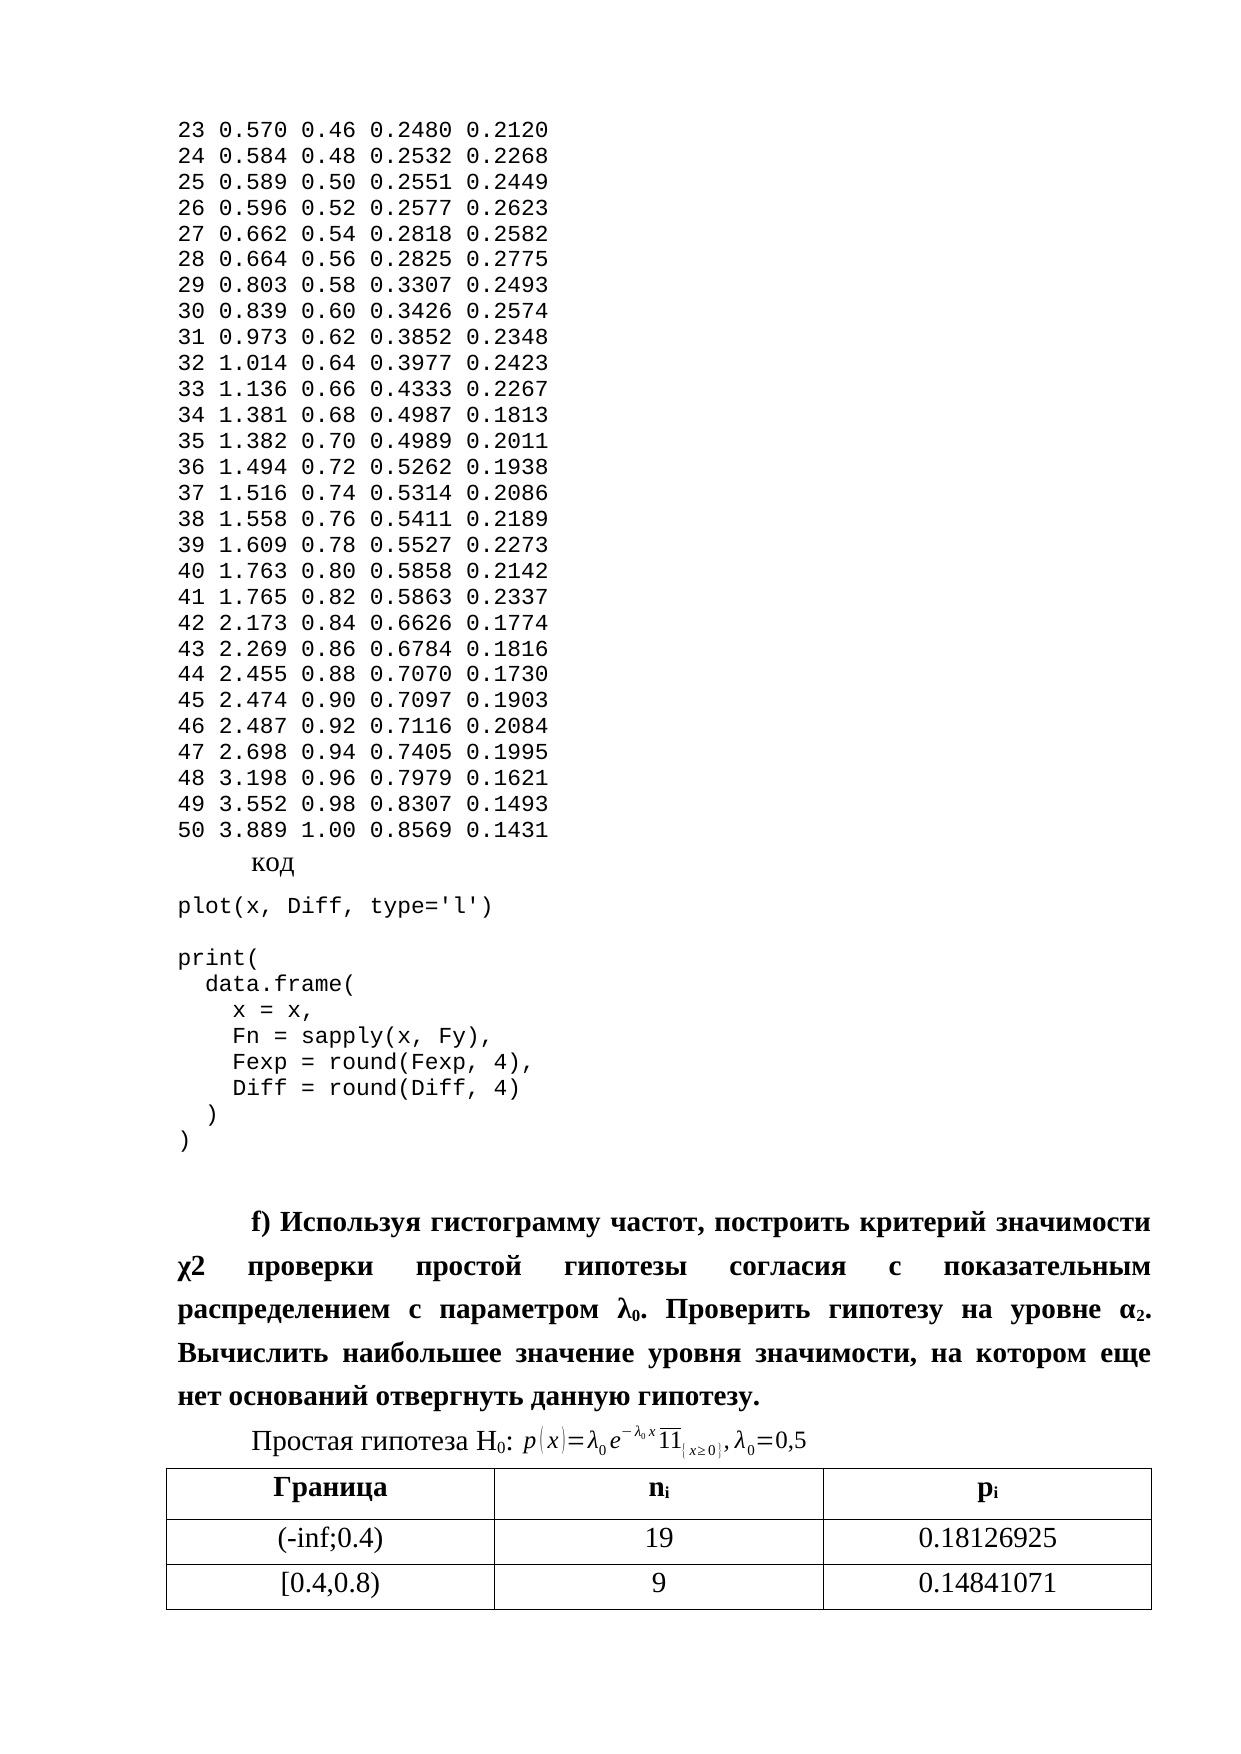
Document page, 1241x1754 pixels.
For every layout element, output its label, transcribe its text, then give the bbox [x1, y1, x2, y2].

subtitle Fn = sapply(x, Fy), [177, 1024, 1152, 1050]
subtitle 35 1.382 0.70 0.4989 0.2011 [177, 429, 1152, 455]
subtitle 27 0.662 0.54 0.2818 0.2582 [177, 222, 1152, 248]
subtitle ) [177, 1128, 1152, 1154]
table_header Граница [167, 1469, 494, 1519]
subtitle 25 0.589 0.50 0.2551 0.2449 [177, 170, 1152, 196]
table_cell [0.4,0.8) [167, 1565, 494, 1608]
table_cell 19 [495, 1520, 823, 1564]
subtitle 44 2.455 0.88 0.7070 0.1730 [177, 663, 1152, 689]
subtitle 48 3.198 0.96 0.7979 0.1621 [177, 767, 1152, 792]
subtitle 32 1.014 0.64 0.3977 0.2423 [177, 352, 1152, 377]
subtitle plot(x, Diff, type='l') [177, 895, 1152, 921]
subtitle 42 2.173 0.84 0.6626 0.1774 [177, 611, 1152, 637]
subtitle 36 1.494 0.72 0.5262 0.1938 [177, 455, 1152, 481]
text Простая гипотеза H0: [177, 1422, 1152, 1458]
subtitle 34 1.381 0.68 0.4987 0.1813 [177, 403, 1152, 429]
subtitle Fexp = round(Fexp, 4), [177, 1050, 1152, 1076]
table_cell 0.18126925 [824, 1520, 1151, 1564]
subtitle 26 0.596 0.52 0.2577 0.2623 [177, 196, 1152, 222]
subtitle 29 0.803 0.58 0.3307 0.2493 [177, 274, 1152, 300]
subtitle x = x, [177, 998, 1152, 1024]
table_cell (-inf;0.4) [167, 1520, 494, 1564]
subtitle 31 0.973 0.62 0.3852 0.2348 [177, 326, 1152, 352]
subtitle 28 0.664 0.56 0.2825 0.2775 [177, 248, 1152, 274]
subtitle 30 0.839 0.60 0.3426 0.2574 [177, 300, 1152, 326]
subtitle 46 2.487 0.92 0.7116 0.2084 [177, 715, 1152, 741]
subtitle Diff = round(Diff, 4) [177, 1076, 1152, 1102]
subtitle 23 0.570 0.46 0.2480 0.2120 [177, 118, 1152, 144]
subtitle 33 1.136 0.66 0.4333 0.2267 [177, 377, 1152, 403]
subtitle 39 1.609 0.78 0.5527 0.2273 [177, 533, 1152, 559]
subtitle 40 1.763 0.80 0.5858 0.2142 [177, 559, 1152, 585]
text f) Используя гистограмму частот, построить критерий значимости χ2 проверки простой гипотезы согласия с показательным распределением с параметром λ0. Проверить гипотезу на уровне α2. Вычислить наибольшее значение уровня значимости, на котором еще нет оснований отвергнуть данную гипотезу. [177, 1204, 1152, 1412]
subtitle 45 2.474 0.90 0.7097 0.1903 [177, 689, 1152, 715]
text код [177, 844, 1152, 878]
table_cell 9 [495, 1565, 823, 1608]
subtitle 24 0.584 0.48 0.2532 0.2268 [177, 144, 1152, 170]
subtitle 37 1.516 0.74 0.5314 0.2086 [177, 481, 1152, 507]
table_header pi [824, 1469, 1151, 1519]
table_cell 0.14841071 [824, 1565, 1151, 1608]
subtitle 43 2.269 0.86 0.6784 0.1816 [177, 637, 1152, 663]
subtitle 47 2.698 0.94 0.7405 0.1995 [177, 741, 1152, 767]
subtitle 49 3.552 0.98 0.8307 0.1493 [177, 792, 1152, 818]
subtitle 38 1.558 0.76 0.5411 0.2189 [177, 507, 1152, 533]
subtitle data.frame( [177, 972, 1152, 998]
subtitle 41 1.765 0.82 0.5863 0.2337 [177, 585, 1152, 611]
subtitle ) [177, 1102, 1152, 1128]
subtitle print( [177, 947, 1152, 972]
subtitle 50 3.889 1.00 0.8569 0.1431 [177, 818, 1152, 844]
table_header ni [495, 1469, 823, 1519]
